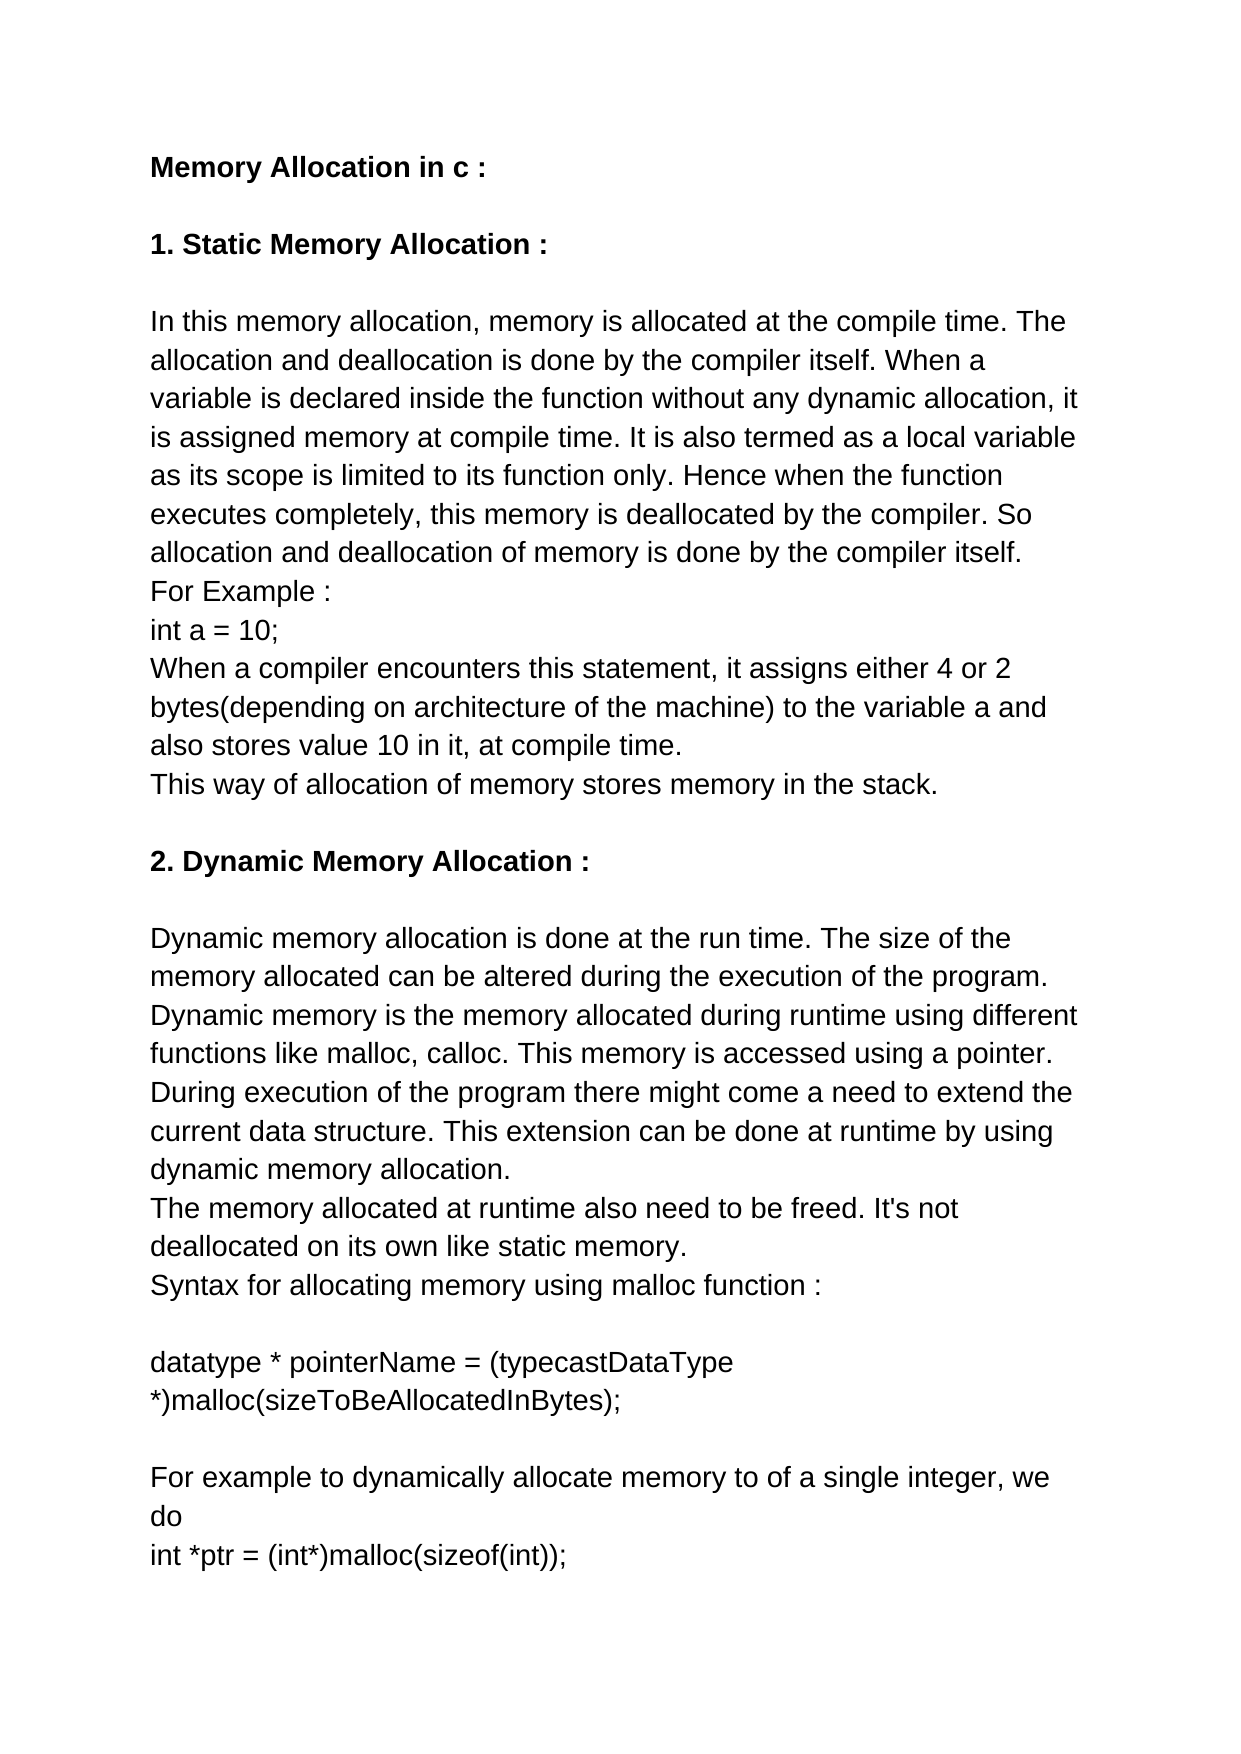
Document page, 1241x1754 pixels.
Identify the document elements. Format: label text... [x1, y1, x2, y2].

text When a compiler encounters this statement, it assigns either 4 or 2 bytes(depending on architecture of the machine) to the variable a and also stores value 10 in it, at compile time. [150, 651, 1090, 762]
text In this memory allocation, memory is allocated at the compile time. The allocation and deallocation is done by the compiler itself. When a variable is declared inside the function without any dynamic allocation, it is assigned memory at compile time. It is also termed as a local variable as its scope is limited to its function only. Hence when the function executes completely, this memory is deallocated by the compiler. So allocation and deallocation of memory is done by the compiler itself. For Example : [150, 304, 1090, 607]
text 2. Dynamic Memory Allocation : [150, 844, 1090, 877]
text datatype * pointerName = (typecastDataType *)malloc(sizeToBeAllocatedInBytes); [150, 1345, 1090, 1417]
text int a = 10; [150, 612, 1090, 646]
text Memory Allocation in c : [150, 150, 1090, 183]
text This way of allocation of memory stores memory in the stack. [150, 767, 1090, 800]
text Syntax for allocating memory using malloc function : [150, 1268, 1090, 1301]
text 1. Static Memory Allocation : [150, 227, 1090, 261]
text int *ptr = (int*)malloc(sizeof(int)); [150, 1537, 1090, 1571]
text Dynamic memory allocation is done at the run time. The size of the memory allocated can be altered during the execution of the program. Dynamic memory is the memory allocated during runtime using different functions like malloc, calloc. This memory is accessed using a pointer. During execution of the program there might come a need to extend the current data structure. This extension can be done at runtime by using dynamic memory allocation. [150, 921, 1090, 1186]
text The memory allocated at runtime also need to be freed. It's not deallocated on its own like static memory. [150, 1191, 1090, 1263]
text For example to dynamically allocate memory to of a single integer, we do [150, 1460, 1090, 1532]
